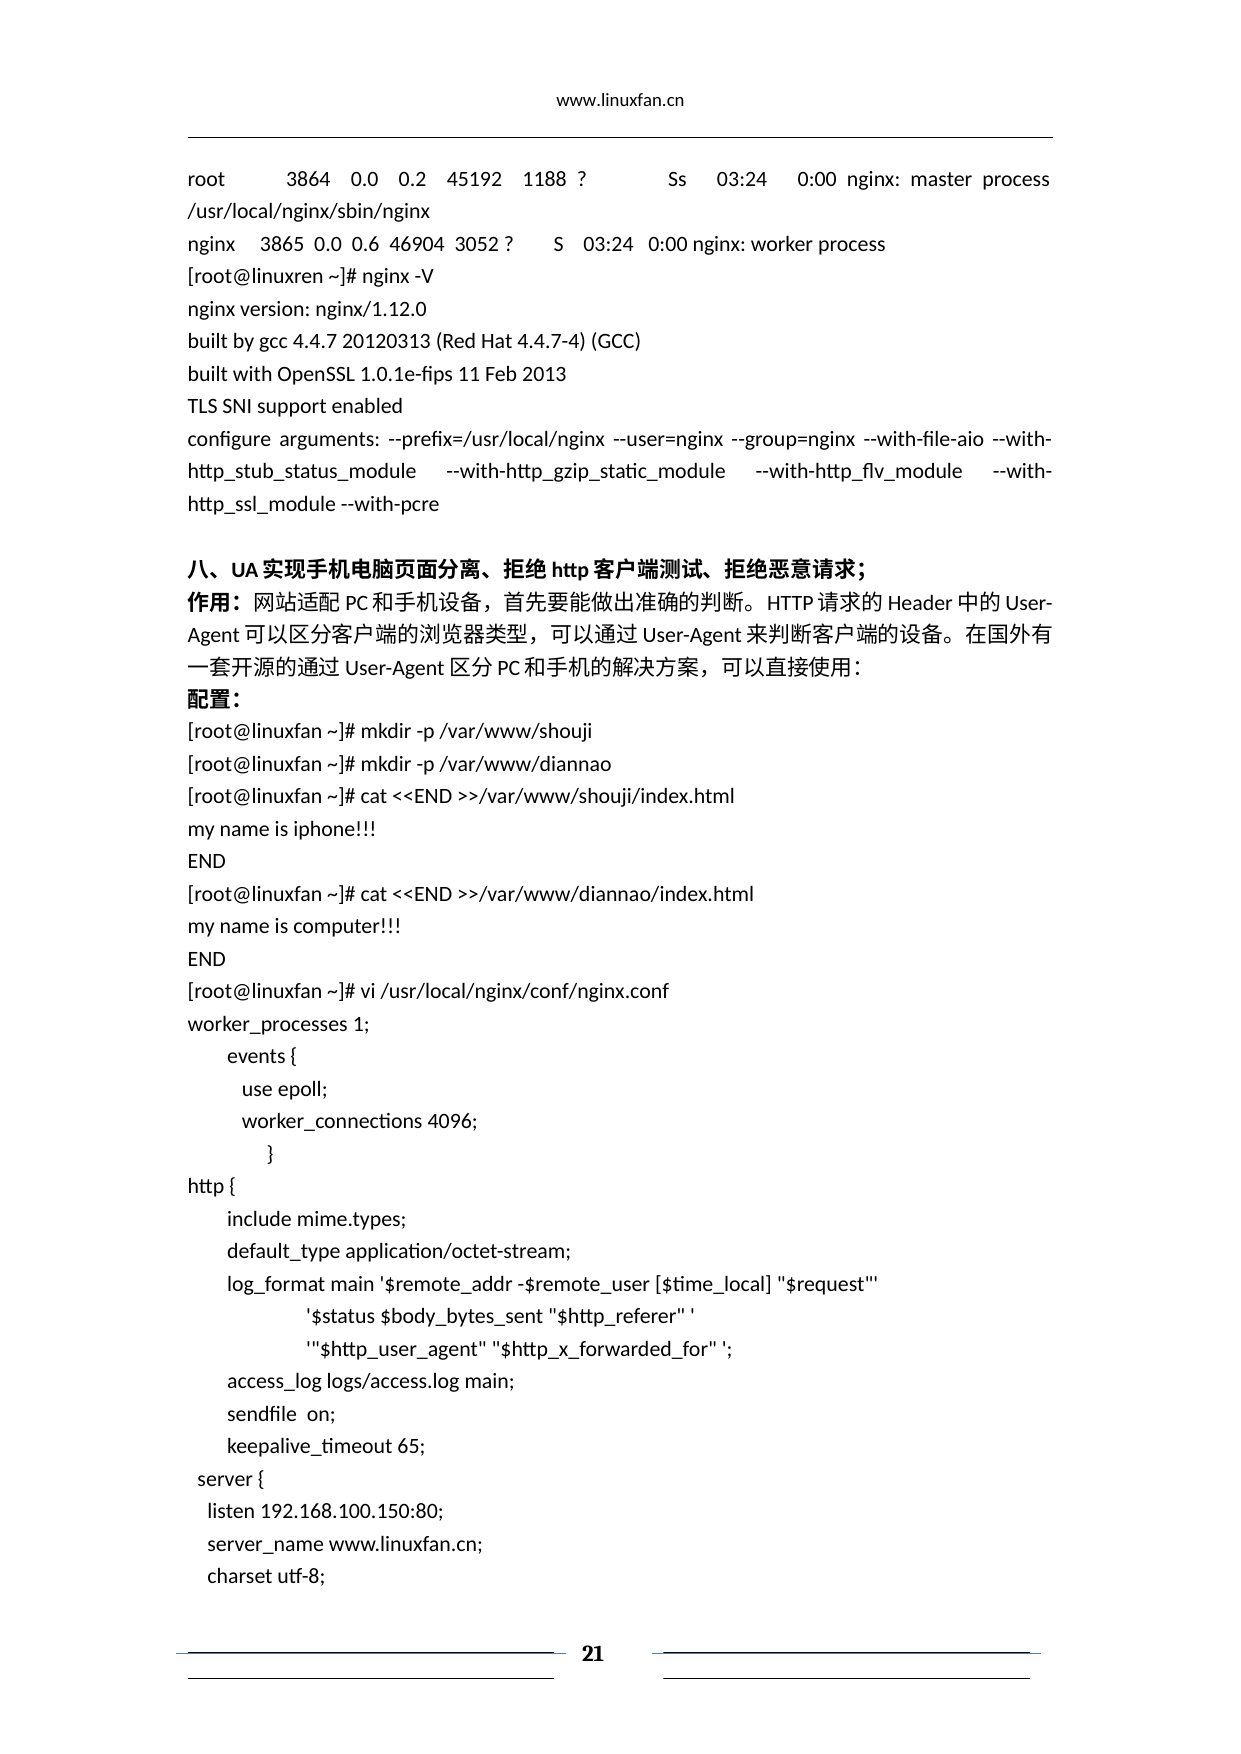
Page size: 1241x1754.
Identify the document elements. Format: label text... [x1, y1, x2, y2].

text server_name www.linuxfan.cn; [187, 1527, 1053, 1559]
text log_format main '$remote_addr -$remote_user [$time_local] "$request"' [187, 1267, 1053, 1299]
text worker_processes 1; [187, 1007, 1053, 1039]
text sendfile on; [187, 1397, 1053, 1429]
text 八、UA实现手机电脑页面分离、拒绝http客户端测试、拒绝恶意请求； [187, 552, 1053, 584]
text http { [187, 1169, 1053, 1202]
text charset utf-8; [187, 1559, 1053, 1592]
text END [187, 942, 1053, 974]
text [root@linuxfan ~]# mkdir -p /var/www/diannao [187, 747, 1053, 779]
text configure arguments: --prefix=/usr/local/nginx --user=nginx --group=nginx --with-file-aio --with-http_stub_status_module --with-http_gzip_static_module --with-http_flv_module --with-http_ssl_module --with-pcre [187, 422, 1053, 519]
text default_type application/octet-stream; [187, 1234, 1053, 1267]
text my name is computer!!! [187, 909, 1053, 942]
text built by gcc 4.4.7 20120313 (Red Hat 4.4.7-4) (GCC) [187, 324, 1053, 357]
text [root@linuxfan ~]# cat <<END >>/var/www/shouji/index.html [187, 779, 1053, 812]
text access_log logs/access.log main; [187, 1364, 1053, 1397]
text '$status $body_bytes_sent "$http_referer" ' [187, 1299, 1053, 1332]
text [root@linuxfan ~]# cat <<END >>/var/www/diannao/index.html [187, 877, 1053, 909]
text use epoll; [187, 1072, 1053, 1104]
text TLS SNI support enabled [187, 389, 1053, 422]
text 作用：网站适配PC和手机设备，首先要能做出准确的判断。HTTP请求的Header中的User-Agent可以区分客户端的浏览器类型，可以通过User-Agent来判断客户端的设备。在国外有一套开源的通过User-Agent区分PC和手机的解决方案，可以直接使用： [187, 584, 1053, 682]
text events { [187, 1039, 1053, 1072]
text worker_connections 4096; [187, 1104, 1053, 1137]
text [root@linuxfan ~]# mkdir -p /var/www/shouji [187, 714, 1053, 747]
text nginx 3865 0.0 0.6 46904 3052 ? S 03:24 0:00 nginx: worker process [187, 227, 1053, 259]
text END [187, 844, 1053, 877]
text my name is iphone!!! [187, 812, 1053, 844]
text listen 192.168.100.150:80; [187, 1494, 1053, 1527]
text [root@linuxfan ~]# vi /usr/local/nginx/conf/nginx.conf [187, 974, 1053, 1007]
text } [187, 1137, 1053, 1169]
text include mime.types; [187, 1202, 1053, 1234]
text root 3864 0.0 0.2 45192 1188 ? Ss 03:24 0:00 nginx: master process /usr/local/nginx/sbin/nginx [187, 162, 1053, 227]
text built with OpenSSL 1.0.1e-fips 11 Feb 2013 [187, 357, 1053, 389]
text '"$http_user_agent" "$http_x_forwarded_for" '; [187, 1332, 1053, 1364]
text server { [187, 1462, 1053, 1494]
text [root@linuxren ~]# nginx -V [187, 259, 1053, 292]
text 配置： [187, 682, 1053, 714]
text keepalive_timeout 65; [187, 1429, 1053, 1462]
text nginx version: nginx/1.12.0 [187, 292, 1053, 324]
